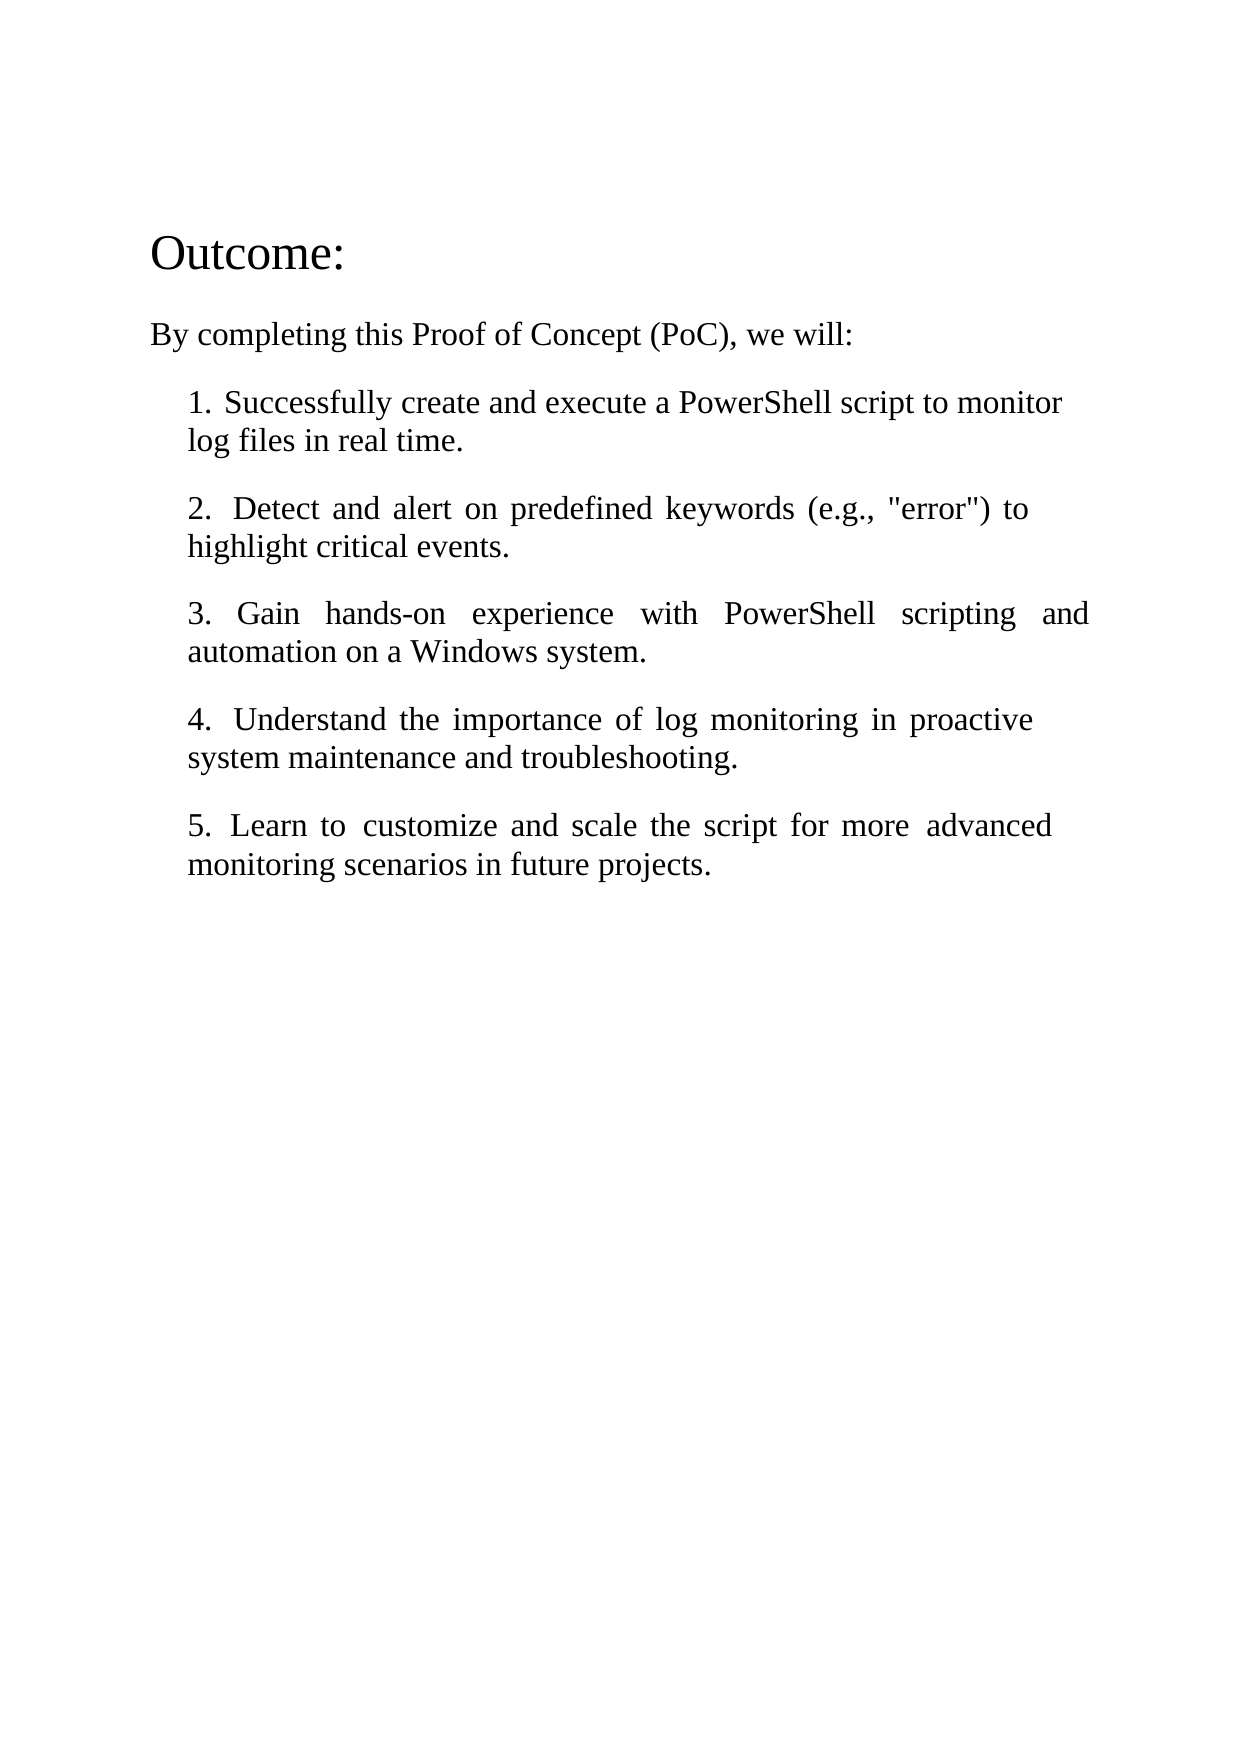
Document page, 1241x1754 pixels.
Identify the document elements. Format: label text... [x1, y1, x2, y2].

list Learn to customize and scale the script for more advanced monitoring scenarios in future projects. [187, 806, 1082, 882]
subtitle Outcome: [150, 223, 1196, 280]
list Detect and alert on predefined keywords (e.g., "error") to highlight critical events. [187, 488, 1062, 564]
list Successfully create and execute a PowerShell script to monitor log files in real time. [187, 382, 1063, 459]
text By completing this Proof of Concept (PoC), we will: [150, 314, 1196, 353]
list Gain hands-on experience with PowerShell scripting and automation on a Windows system. [187, 593, 1090, 670]
list Understand the importance of log monitoring in proactive system maintenance and troubleshooting. [187, 699, 1063, 776]
